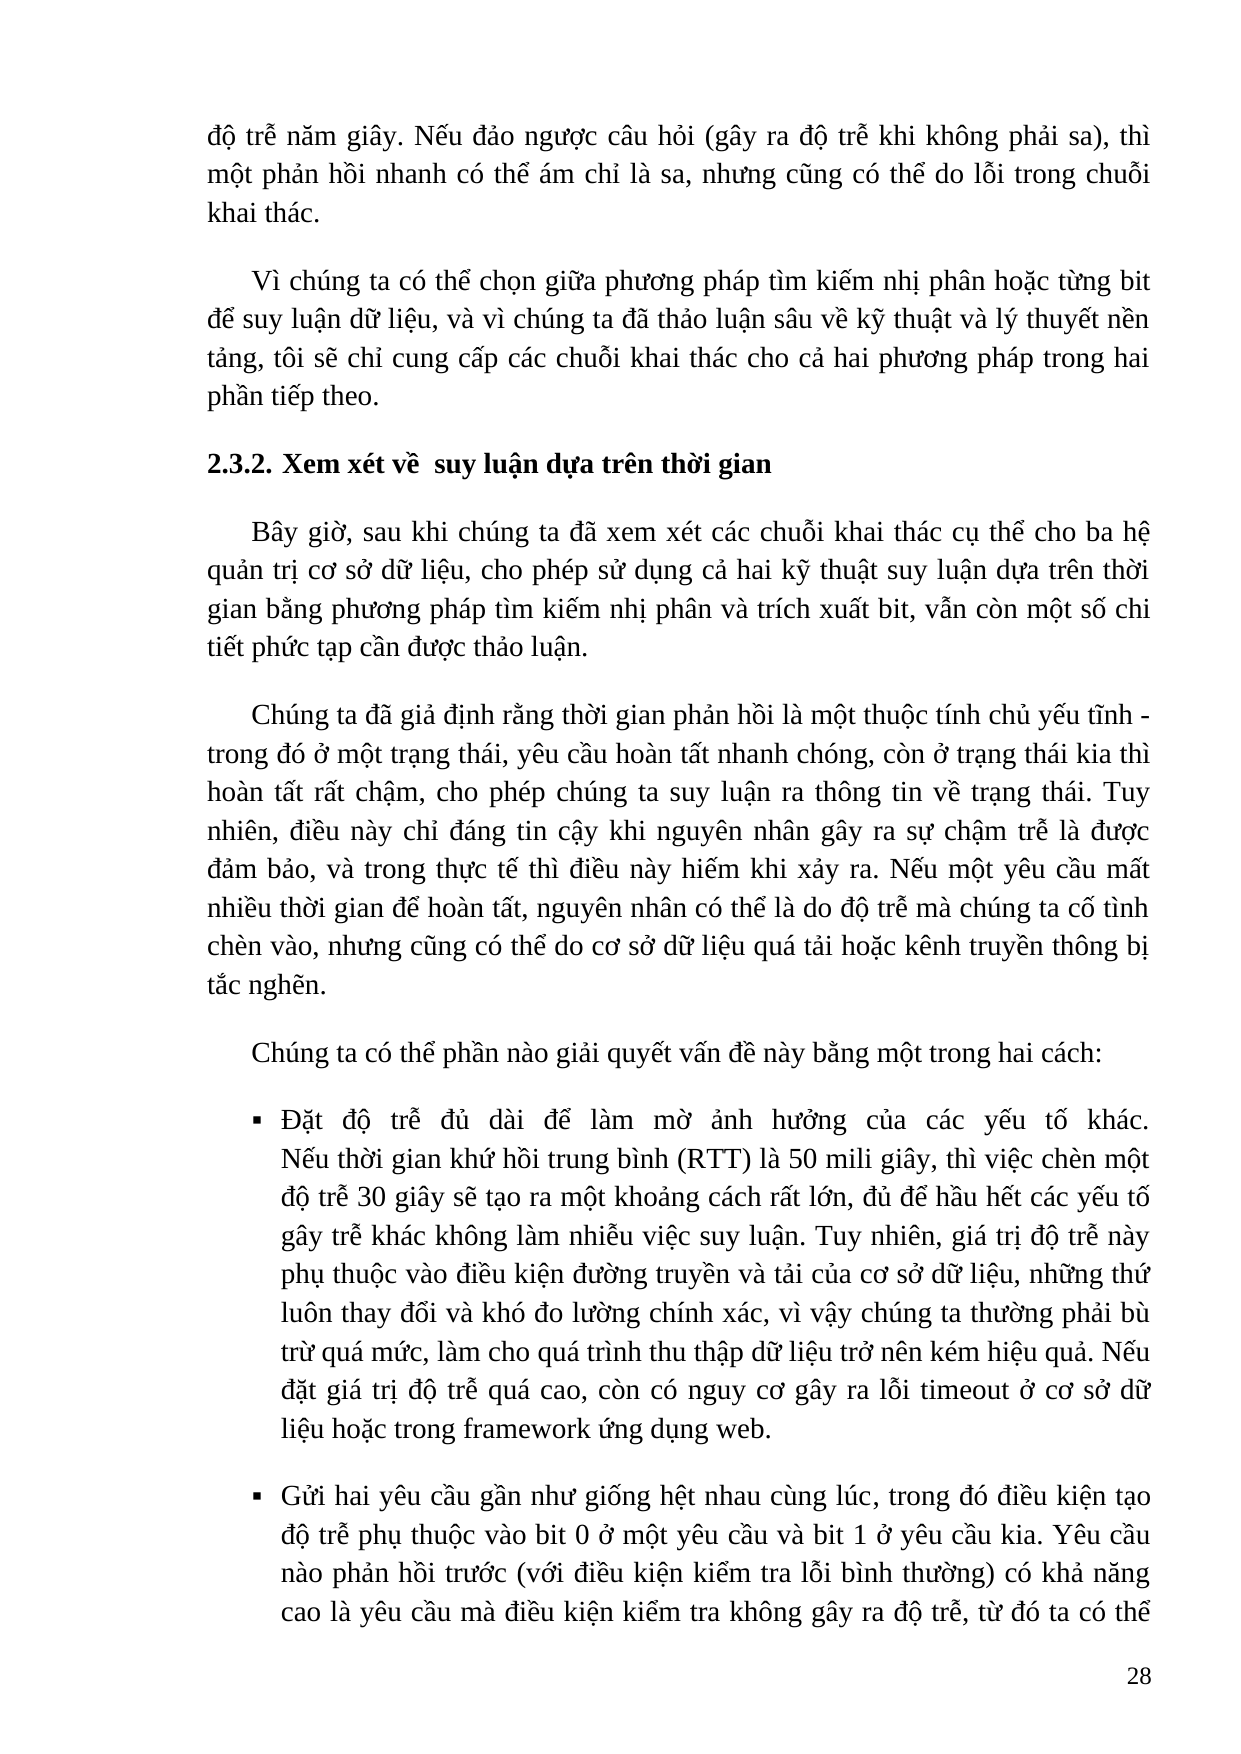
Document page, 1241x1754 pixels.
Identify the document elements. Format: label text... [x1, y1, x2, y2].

list Xem xét về suy luận dựa trên thời gian [207, 446, 1152, 480]
list Đặt độ trễ đủ dài để làm mờ ảnh hưởng của các yếu tố khác. Nếu thời gian khứ hồi trung bình (RTT) là 50 mili giây, thì việc chèn một độ trễ 30 giây sẽ tạo ra một khoảng cách rất lớn, đủ để hầu hết các yếu tố gây trễ khác không làm nhiễu việc suy luận. Tuy nhiên, giá trị độ trễ này phụ thuộc vào điều kiện đường truyền và tải của cơ sở dữ liệu, những thứ luôn thay đổi và khó đo lường chính xác, vì vậy chúng ta thường phải bù trừ quá mức, làm cho quá trình thu thập dữ liệu trở nên kém hiệu quả. Nếu đặt giá trị độ trễ quá cao, còn có nguy cơ gây ra lỗi timeout ở cơ sở dữ liệu hoặc trong framework ứng dụng web. [251, 1102, 1152, 1444]
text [207, 118, 1152, 229]
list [251, 1478, 1152, 1628]
text Chúng ta đã giả định rằng thời gian phản hồi là một thuộc tính chủ yếu tĩnh - trong đó ở một trạng thái, yêu cầu hoàn tất nhanh chóng, còn ở trạng thái kia thì hoàn tất rất chậm, cho phép chúng ta suy luận ra thông tin về trạng thái. Tuy nhiên, điều này chỉ đáng tin cậy khi nguyên nhân gây ra sự chậm trễ là được đảm bảo, và trong thực tế thì điều này hiếm khi xảy ra. Nếu một yêu cầu mất nhiều thời gian để hoàn tất, nguyên nhân có thể là do độ trễ mà chúng ta cố tình chèn vào, nhưng cũng có thể do cơ sở dữ liệu quá tải hoặc kênh truyền thông bị tắc nghẽn. [207, 697, 1152, 1001]
text Chúng ta có thể phần nào giải quyết vấn đề này bằng một trong hai cách: [207, 1035, 1152, 1068]
text Vì chúng ta có thể chọn giữa phương pháp tìm kiếm nhị phân hoặc từng bit để suy luận dữ liệu, và vì chúng ta đã thảo luận sâu về kỹ thuật và lý thuyết nền tảng, tôi sẽ chỉ cung cấp các chuỗi khai thác cho cả hai phương pháp trong hai phần tiếp theo. [207, 263, 1152, 412]
text Bây giờ, sau khi chúng ta đã xem xét các chuỗi khai thác cụ thể cho ba hệ quản trị cơ sở dữ liệu, cho phép sử dụng cả hai kỹ thuật suy luận dựa trên thời gian bằng phương pháp tìm kiếm nhị phân và trích xuất bit, vẫn còn một số chi tiết phức tạp cần được thảo luận. [207, 514, 1152, 663]
